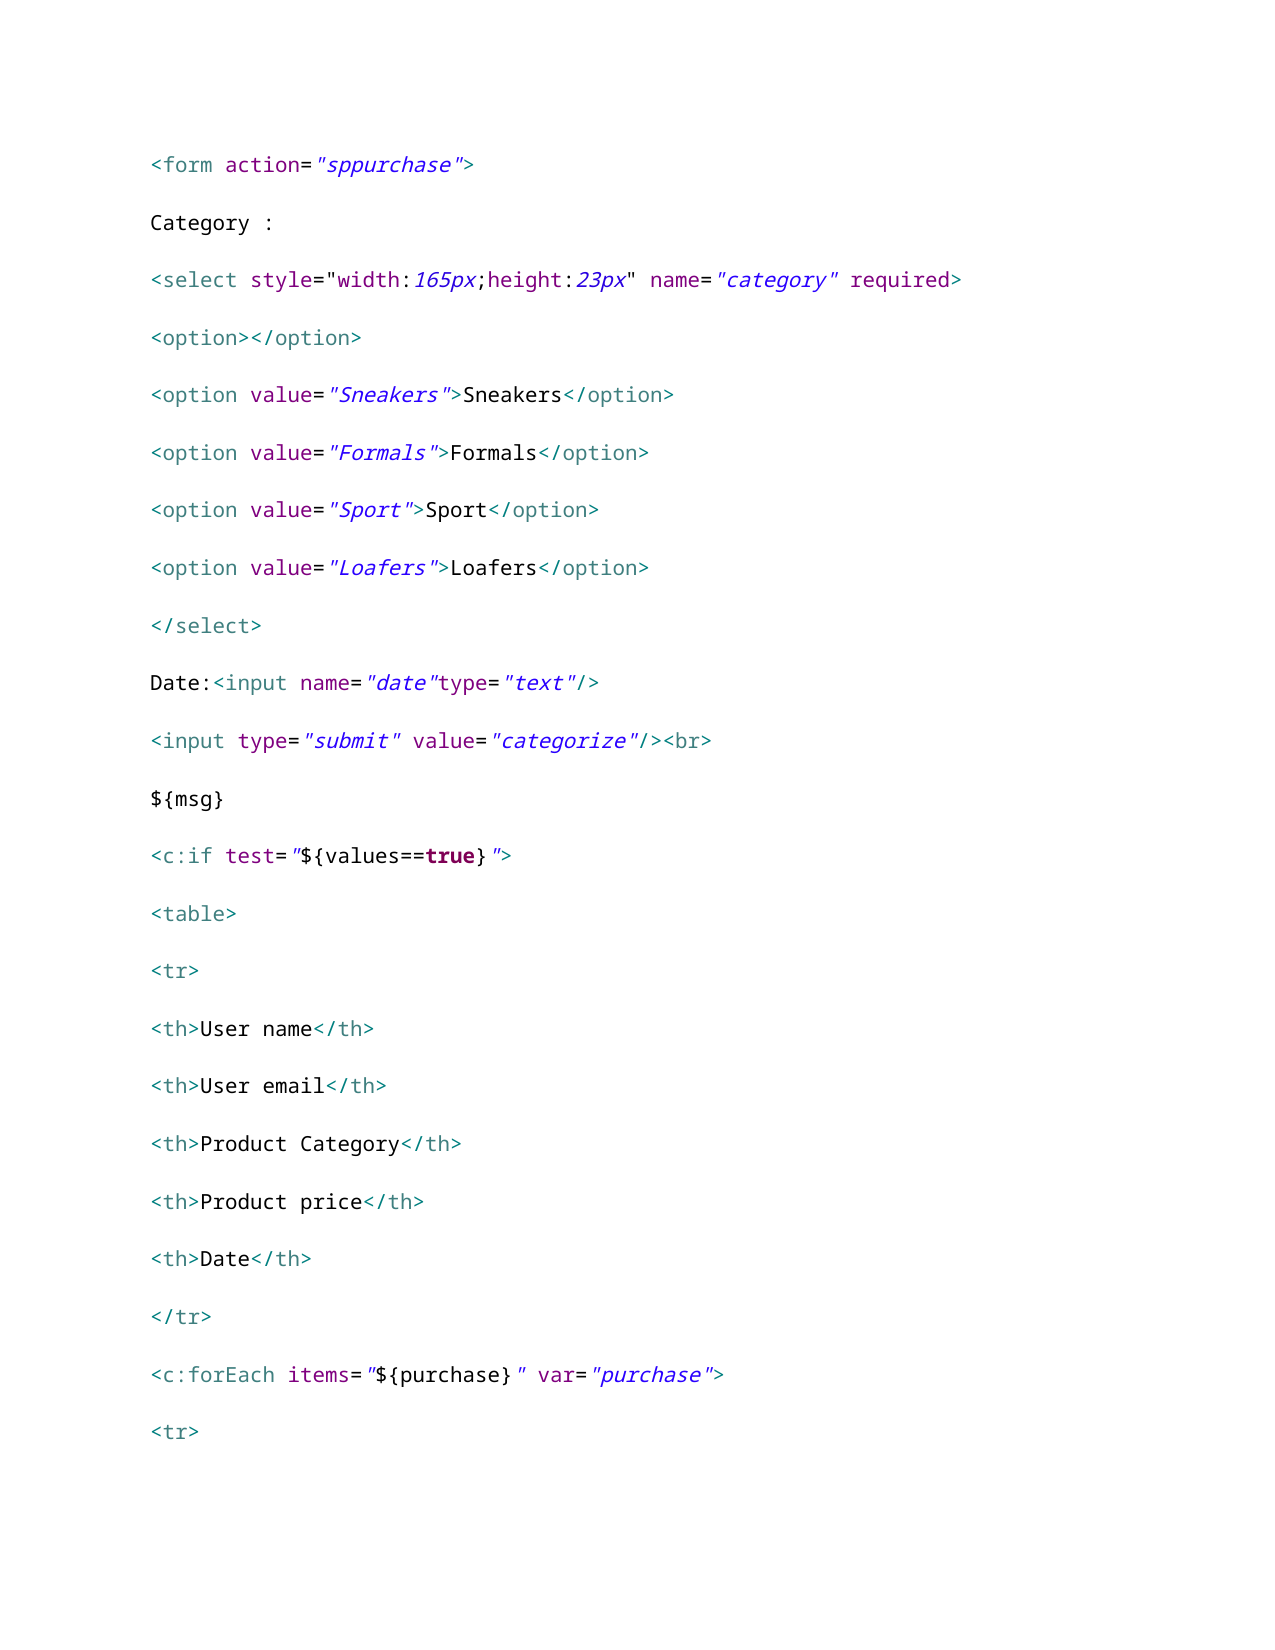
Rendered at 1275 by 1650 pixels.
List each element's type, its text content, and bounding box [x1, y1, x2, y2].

text </tr> [150, 1302, 1125, 1331]
text <c:if test="${values==true}"> [150, 841, 1125, 870]
text <option></option> [150, 323, 1125, 351]
text <th>Product price</th> [150, 1187, 1125, 1215]
text <th>User email</th> [150, 1072, 1125, 1100]
text <select style="width:165px;height:23px" name="category" required> [150, 265, 1125, 294]
text Category : [150, 208, 1125, 236]
text <table> [150, 899, 1125, 927]
text <tr> [150, 956, 1125, 985]
text <option value="Sport">Sport</option> [150, 496, 1125, 524]
text <option value="Formals">Formals</option> [150, 438, 1125, 466]
text <form action="sppurchase"> [150, 150, 1125, 178]
text </select> [150, 611, 1125, 639]
text <th>Date</th> [150, 1244, 1125, 1273]
text <tr> [150, 1417, 1125, 1446]
text <input type="submit" value="categorize"/><br> [150, 726, 1125, 754]
text ${msg} [150, 784, 1125, 812]
text <option value="Sneakers">Sneakers</option> [150, 380, 1125, 409]
text <th>Product Category</th> [150, 1129, 1125, 1158]
text Date:<input name="date"type="text"/> [150, 668, 1125, 697]
text <c:forEach items="${purchase}" var="purchase"> [150, 1360, 1125, 1388]
text <option value="Loafers">Loafers</option> [150, 553, 1125, 582]
text <th>User name</th> [150, 1014, 1125, 1042]
